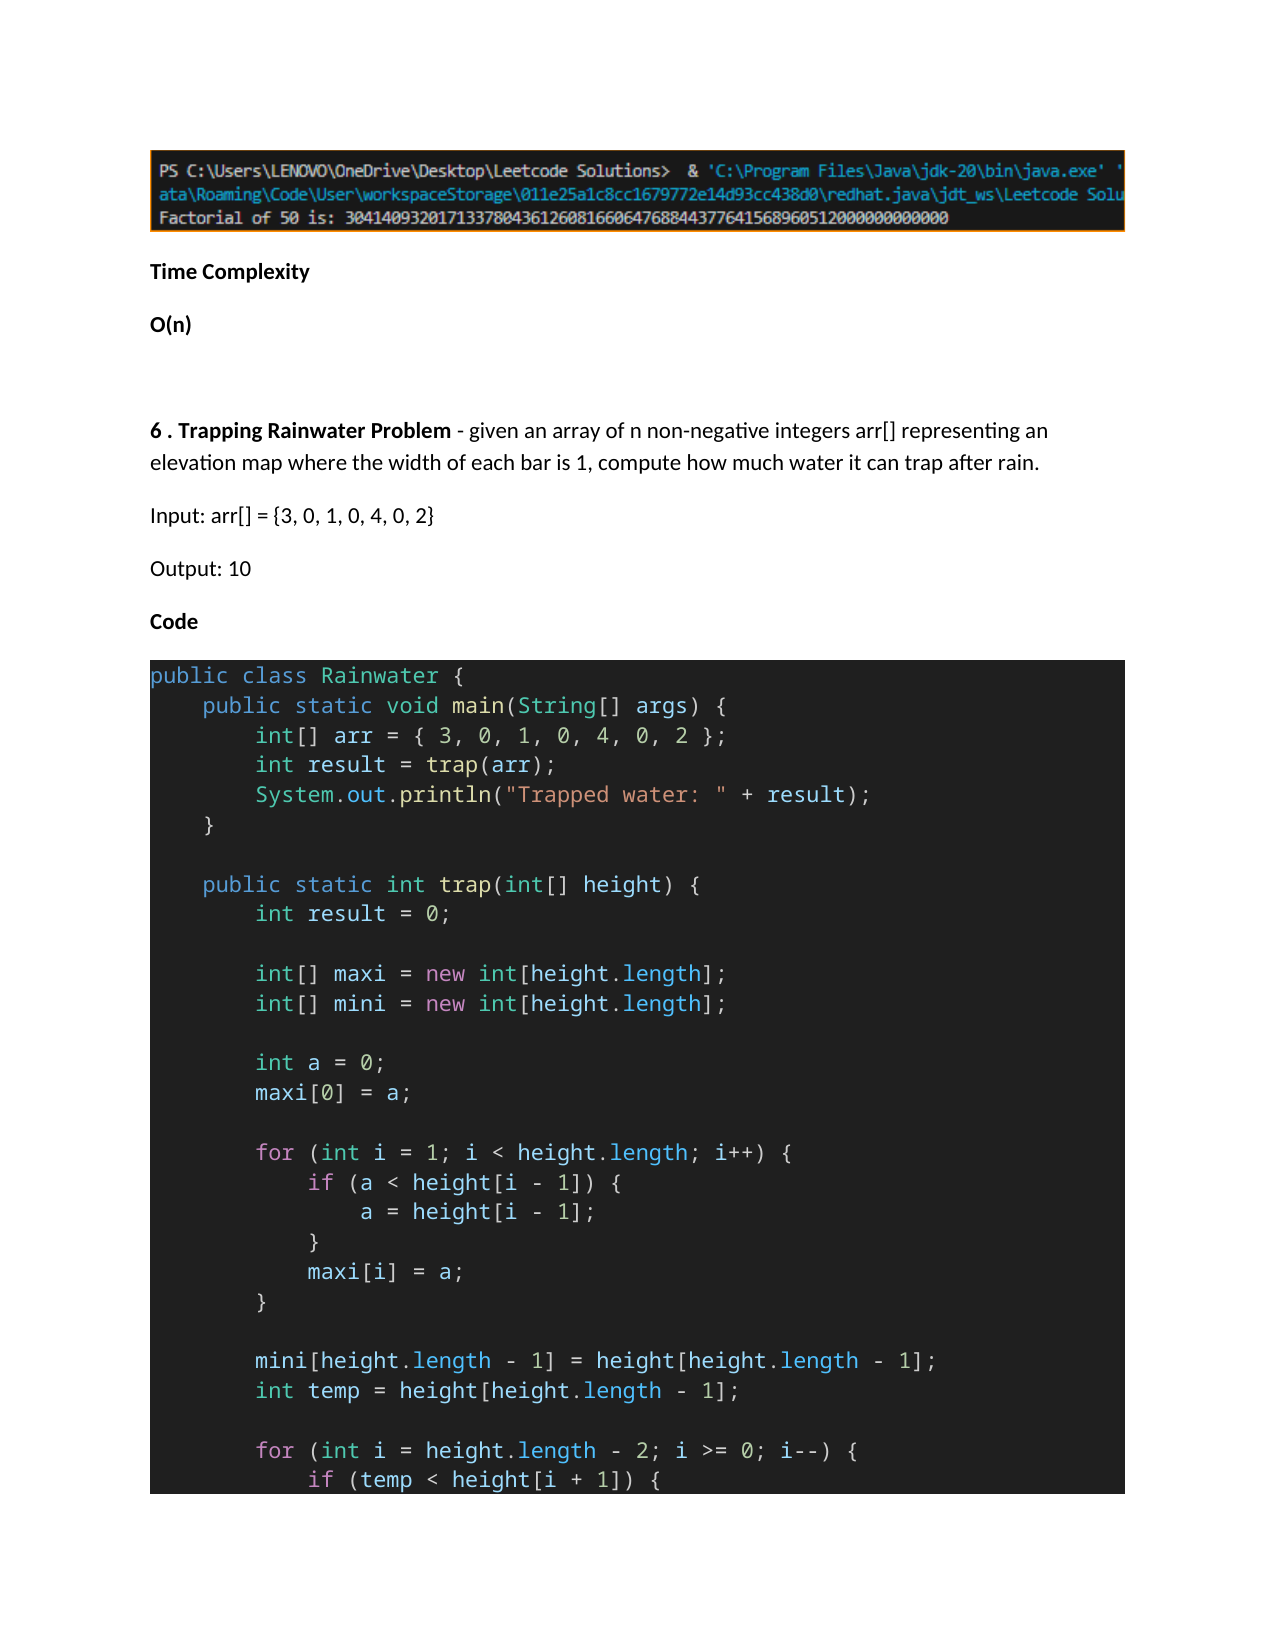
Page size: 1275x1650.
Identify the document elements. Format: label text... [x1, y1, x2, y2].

text int[] mini = new int[height.length]; [150, 988, 1125, 1018]
text int temp = height[height.length - 1]; [150, 1375, 1125, 1405]
text int result = 0; [150, 898, 1125, 928]
text Output: 10 [150, 554, 1125, 582]
text public class Rainwater { [150, 660, 1125, 690]
picture [150, 150, 1125, 232]
text System.out.println("Trapped water: " + result); [150, 779, 1125, 809]
text Time Complexity [150, 257, 1125, 285]
text } [150, 1226, 1125, 1256]
text for (int i = height.length - 2; i >= 0; i--) { [150, 1435, 1125, 1464]
text maxi[i] = a; [150, 1256, 1125, 1286]
text for (int i = 1; i < height.length; i++) { [150, 1137, 1125, 1167]
text int a = 0; [150, 1047, 1125, 1077]
text mini[height.length - 1] = height[height.length - 1]; [150, 1345, 1125, 1375]
text a = height[i - 1]; [150, 1196, 1125, 1226]
text O(n) [150, 310, 1125, 338]
text public static int trap(int[] height) { [150, 869, 1125, 898]
text Code [150, 607, 1125, 635]
text public static void main(String[] args) { [150, 690, 1125, 720]
text } [150, 809, 1125, 839]
text if (a < height[i - 1]) { [150, 1167, 1125, 1196]
text 6 . Trapping Rainwater Problem - given an array of n non-negative integers arr[] representing an elevation map where the width of each bar is 1, compute how much water it can trap after rain. [150, 416, 1125, 476]
text int[] arr = { 3, 0, 1, 0, 4, 0, 2 }; [150, 720, 1125, 749]
text maxi[0] = a; [150, 1077, 1125, 1107]
text Input: arr[] = {3, 0, 1, 0, 4, 0, 2} [150, 501, 1125, 529]
text int[] maxi = new int[height.length]; [150, 958, 1125, 988]
text } [150, 1286, 1125, 1316]
text int result = trap(arr); [150, 749, 1125, 779]
text if (temp < height[i + 1]) { [150, 1464, 1125, 1494]
